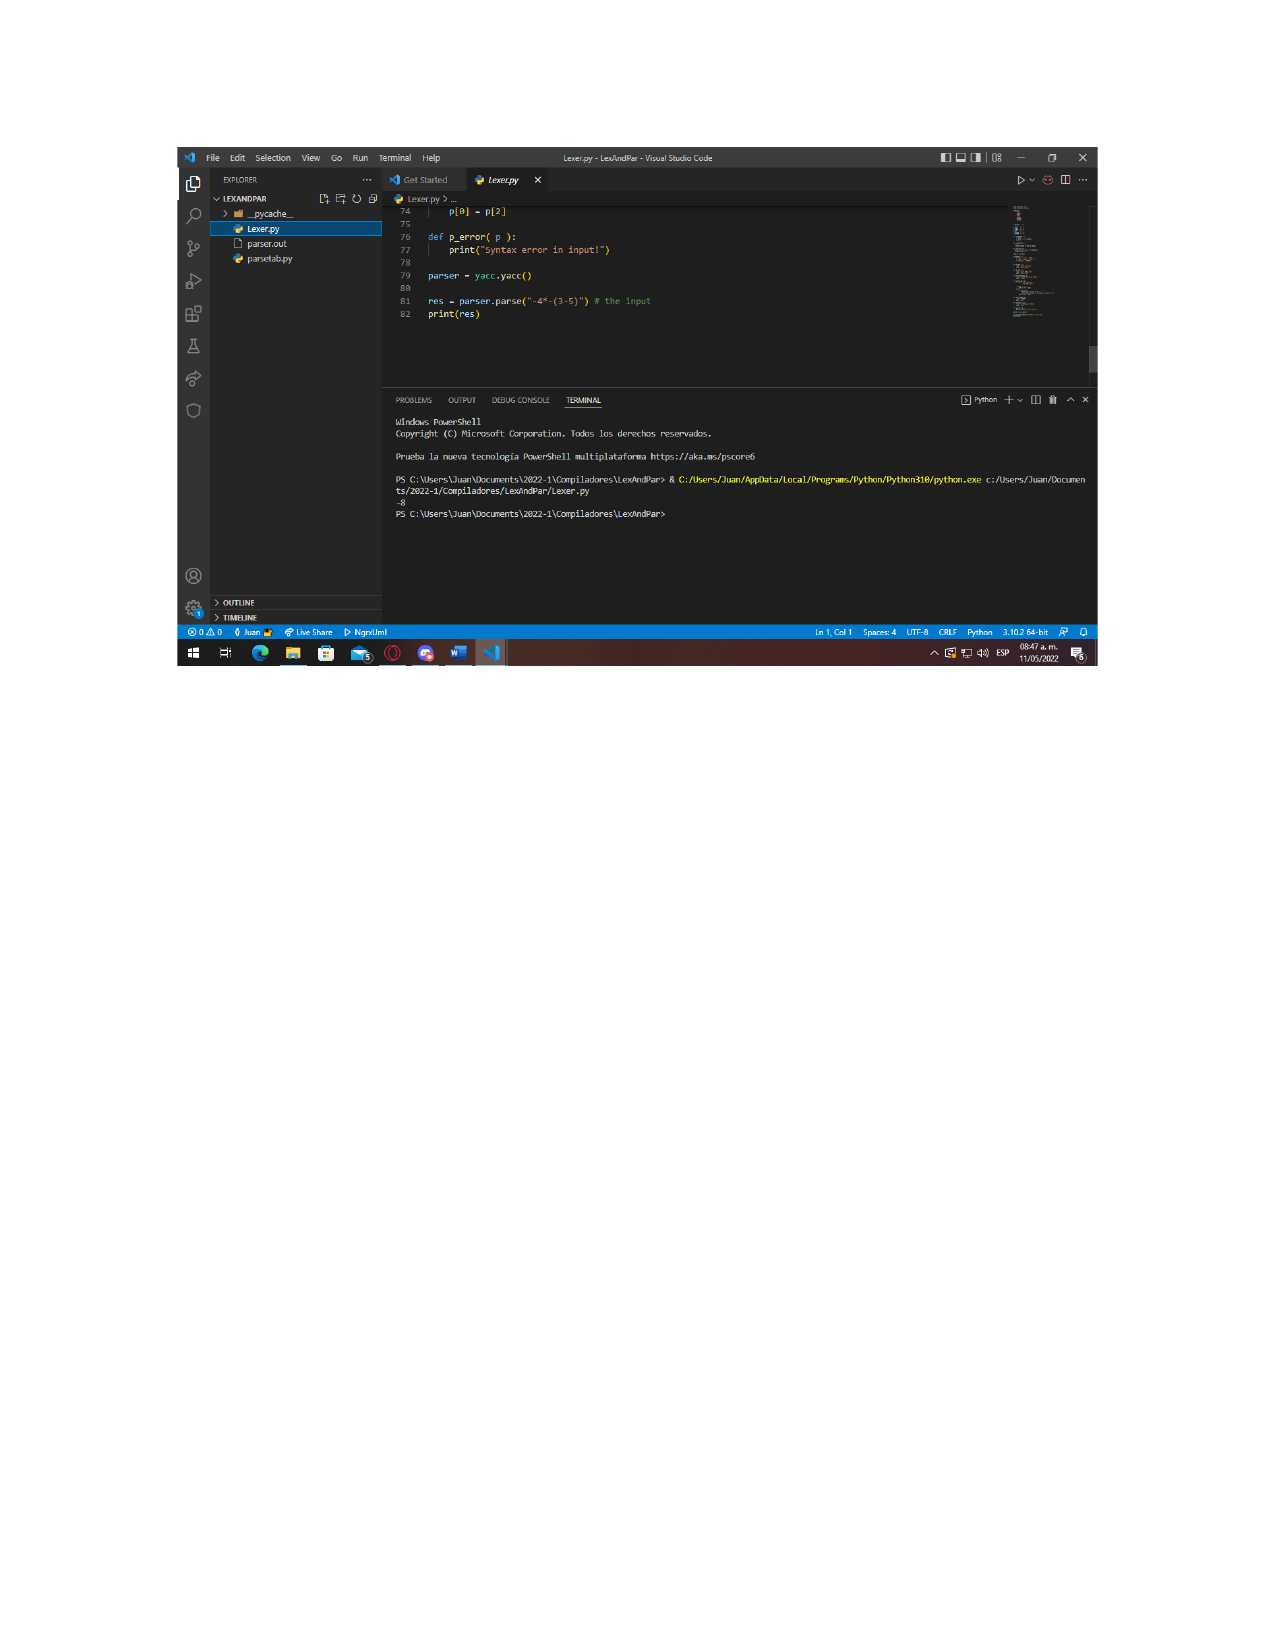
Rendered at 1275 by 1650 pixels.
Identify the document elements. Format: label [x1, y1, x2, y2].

picture [177, 147, 1098, 666]
